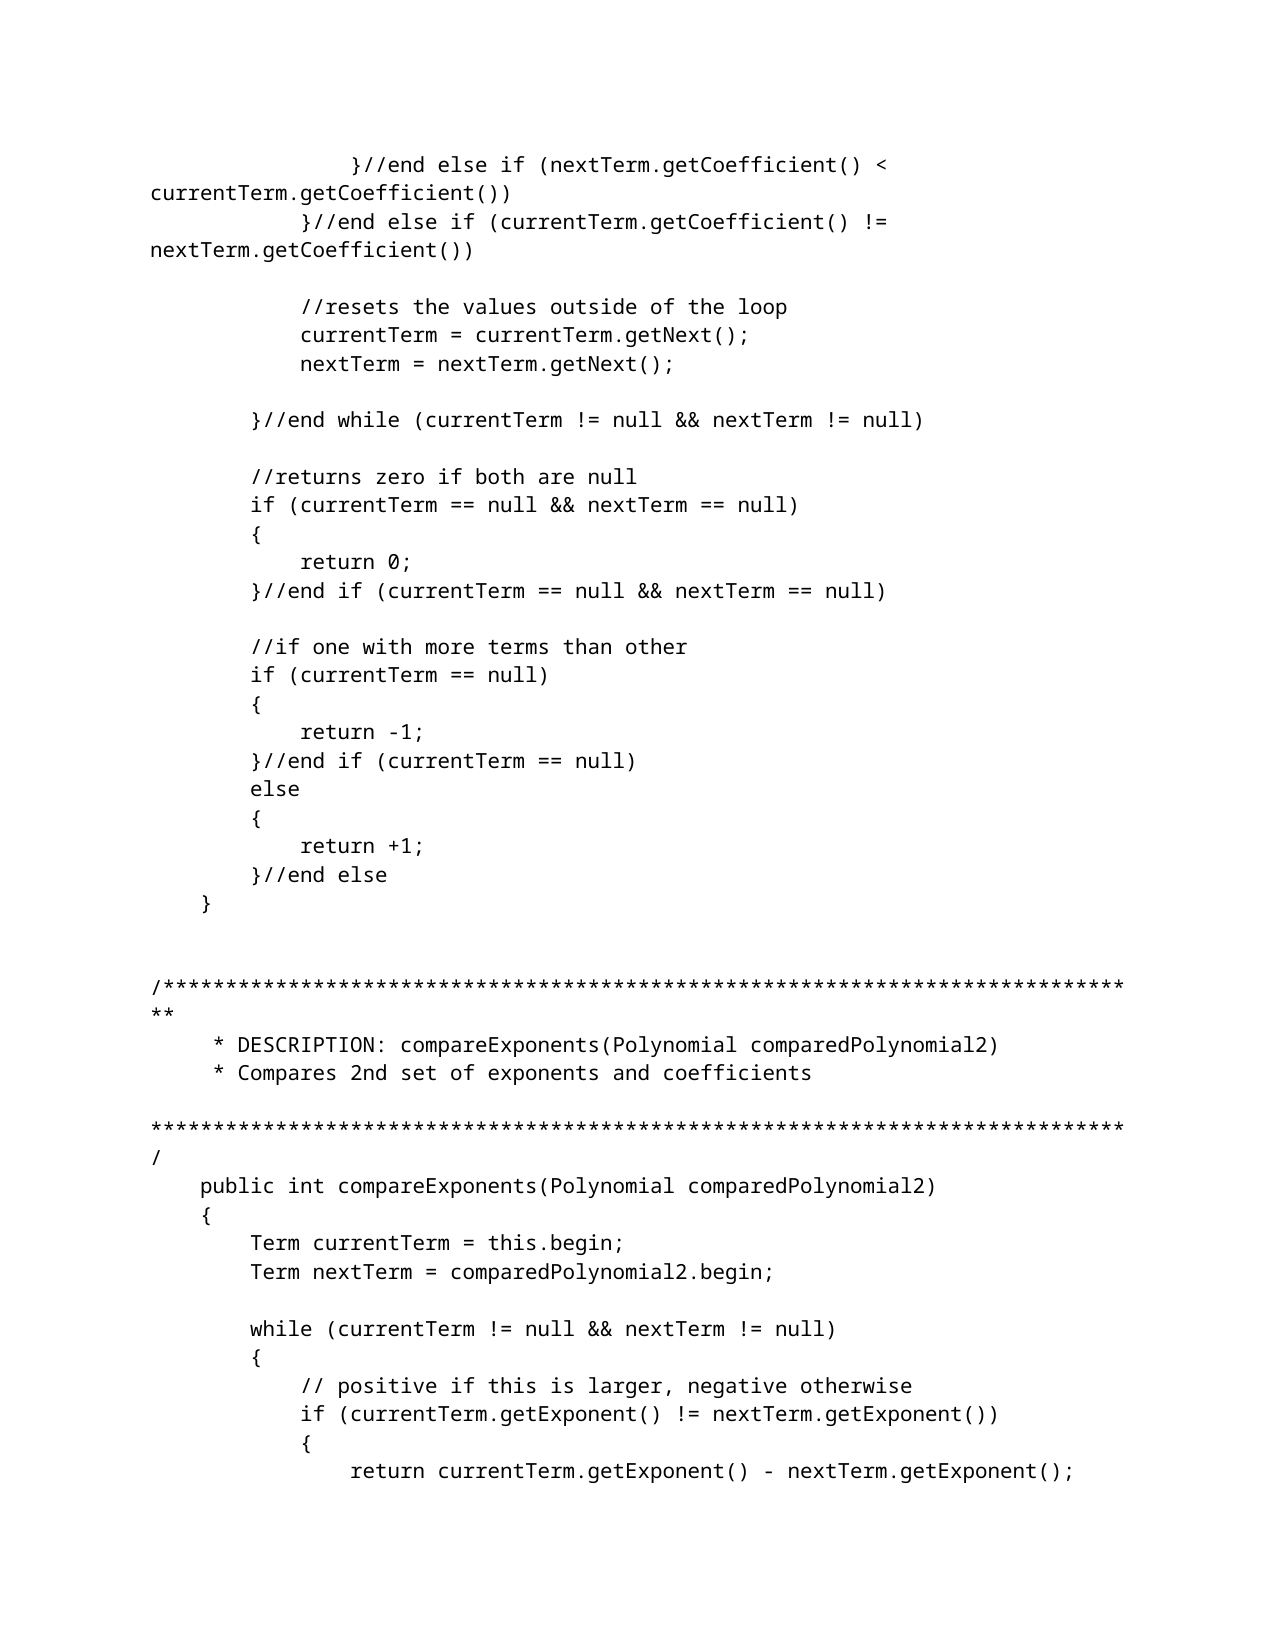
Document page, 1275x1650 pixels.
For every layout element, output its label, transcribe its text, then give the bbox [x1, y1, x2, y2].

text } [150, 888, 1125, 917]
text ******************************************************************************/ [150, 1087, 1125, 1172]
text Term nextTerm = comparedPolynomial2.begin; [150, 1257, 1125, 1285]
text //if one with more terms than other [150, 632, 1125, 661]
text }//end if (currentTerm == null) [150, 746, 1125, 774]
text public int compareExponents(Polynomial comparedPolynomial2) [150, 1172, 1125, 1200]
text { [150, 689, 1125, 717]
text return +1; [150, 831, 1125, 860]
text { [150, 519, 1125, 547]
text }//end else if (nextTerm.getCoefficient() < currentTerm.getCoefficient()) [150, 150, 1125, 207]
text return -1; [150, 717, 1125, 746]
text else [150, 774, 1125, 803]
text }//end else [150, 860, 1125, 888]
text //returns zero if both are null [150, 462, 1125, 490]
text { [150, 1342, 1125, 1371]
text if (currentTerm == null) [150, 661, 1125, 689]
text if (currentTerm.getExponent() != nextTerm.getExponent()) [150, 1399, 1125, 1428]
text return 0; [150, 547, 1125, 576]
text currentTerm = currentTerm.getNext(); [150, 320, 1125, 349]
text { [150, 803, 1125, 831]
text while (currentTerm != null && nextTerm != null) [150, 1314, 1125, 1342]
text nextTerm = nextTerm.getNext(); [150, 349, 1125, 377]
text /******************************************************************************* [150, 945, 1125, 1030]
text * Compares 2nd set of exponents and coefficients [150, 1058, 1125, 1087]
text }//end else if (currentTerm.getCoefficient() != nextTerm.getCoefficient()) [150, 207, 1125, 264]
text { [150, 1200, 1125, 1228]
text Term currentTerm = this.begin; [150, 1228, 1125, 1257]
text //resets the values outside of the loop [150, 292, 1125, 320]
text return currentTerm.getExponent() - nextTerm.getExponent(); [150, 1456, 1125, 1484]
text * DESCRIPTION: compareExponents(Polynomial comparedPolynomial2) [150, 1030, 1125, 1058]
text // positive if this is larger, negative otherwise [150, 1371, 1125, 1399]
text if (currentTerm == null && nextTerm == null) [150, 490, 1125, 519]
text { [150, 1428, 1125, 1456]
text }//end if (currentTerm == null && nextTerm == null) [150, 576, 1125, 604]
text }//end while (currentTerm != null && nextTerm != null) [150, 406, 1125, 434]
